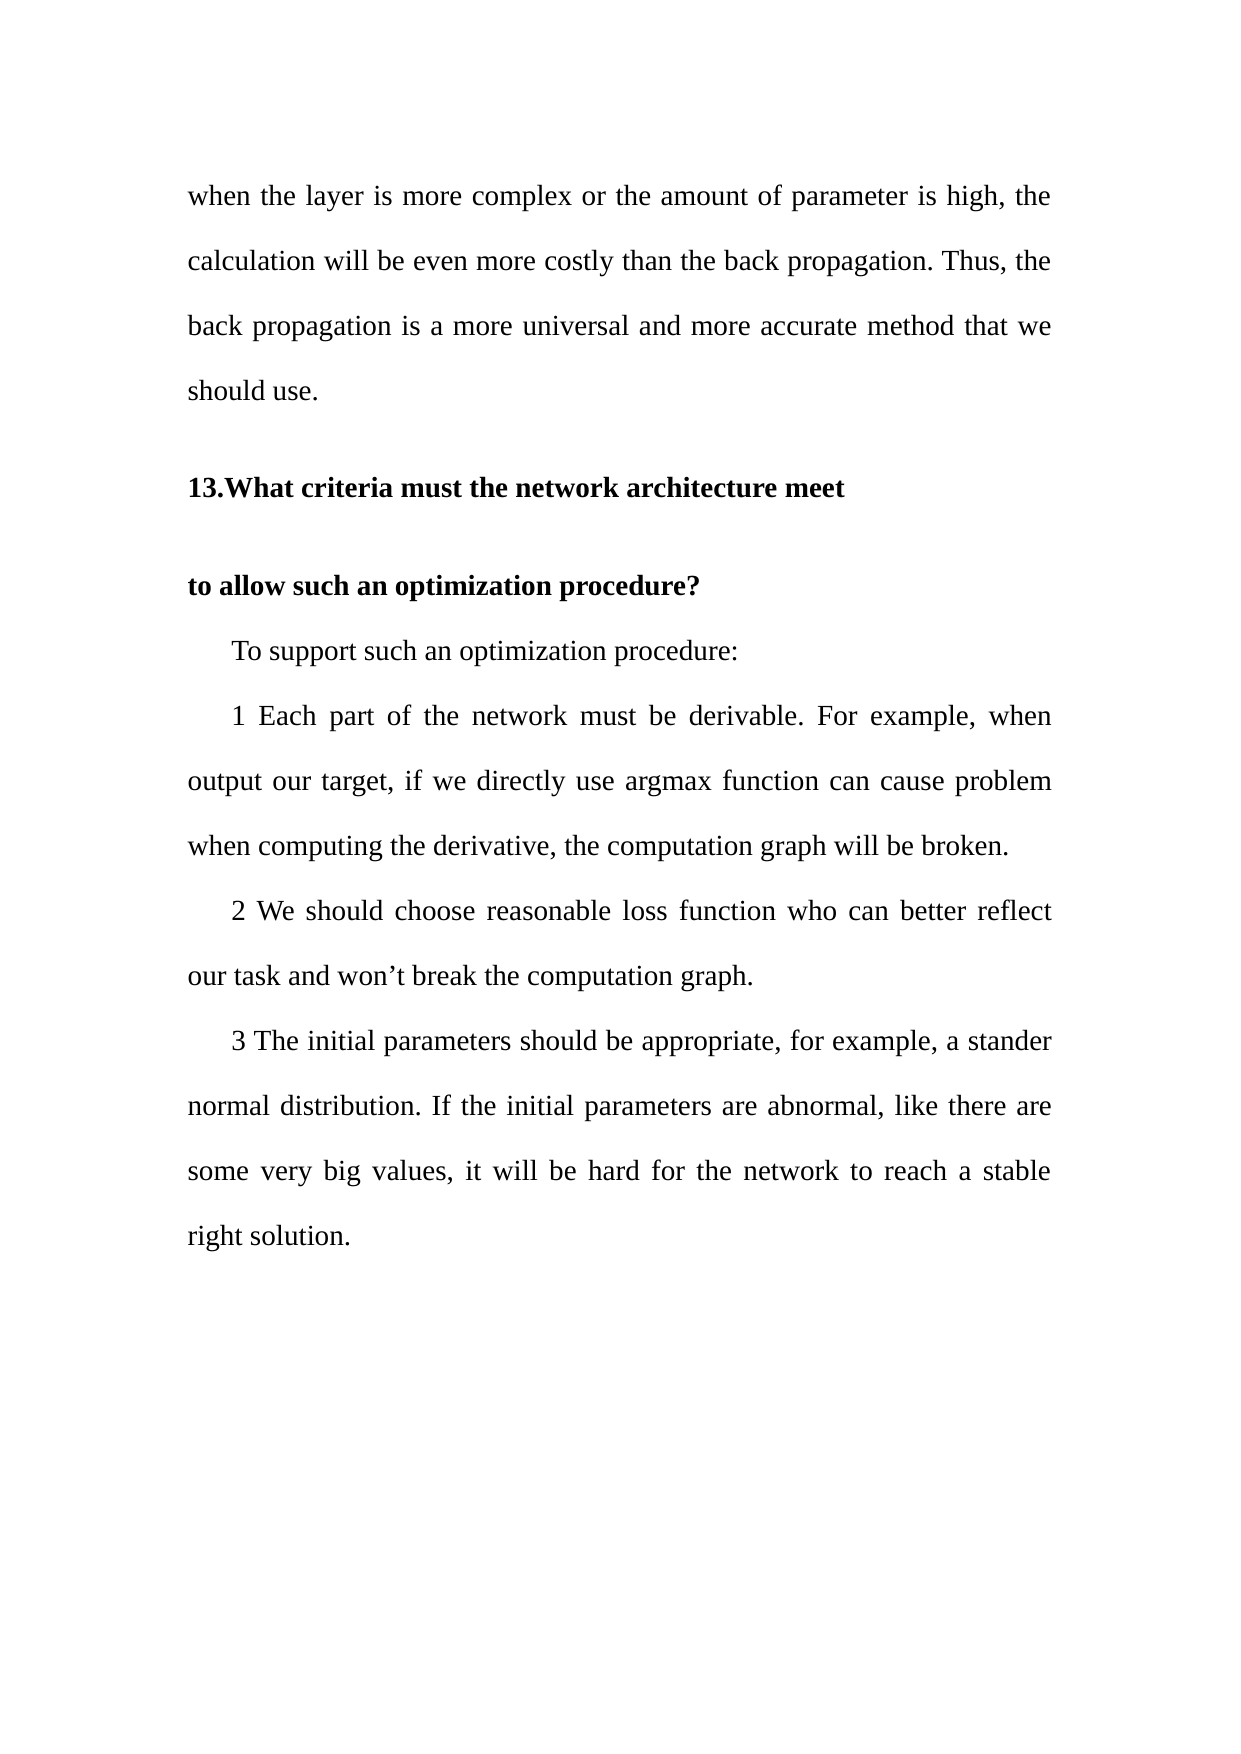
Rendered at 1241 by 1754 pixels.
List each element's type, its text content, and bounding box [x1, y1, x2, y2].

text 13.What criteria must the network architecture meet [187, 454, 1053, 519]
text 2 We should choose reasonable loss function who can better reflect our task and won’t break the computation graph. [187, 877, 1053, 1007]
text 3 The initial parameters should be appropriate, for example, a stander normal distribution. If the initial parameters are abnormal, like there are some very big values, it will be hard for the network to reach a stable right solution. [187, 1007, 1053, 1267]
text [187, 162, 1053, 422]
text to allow such an optimization procedure? [187, 552, 1053, 617]
text To support such an optimization procedure: [187, 617, 1053, 682]
text 1 Each part of the network must be derivable. For example, when output our target, if we directly use argmax function can cause problem when computing the derivative, the computation graph will be broken. [187, 682, 1053, 877]
